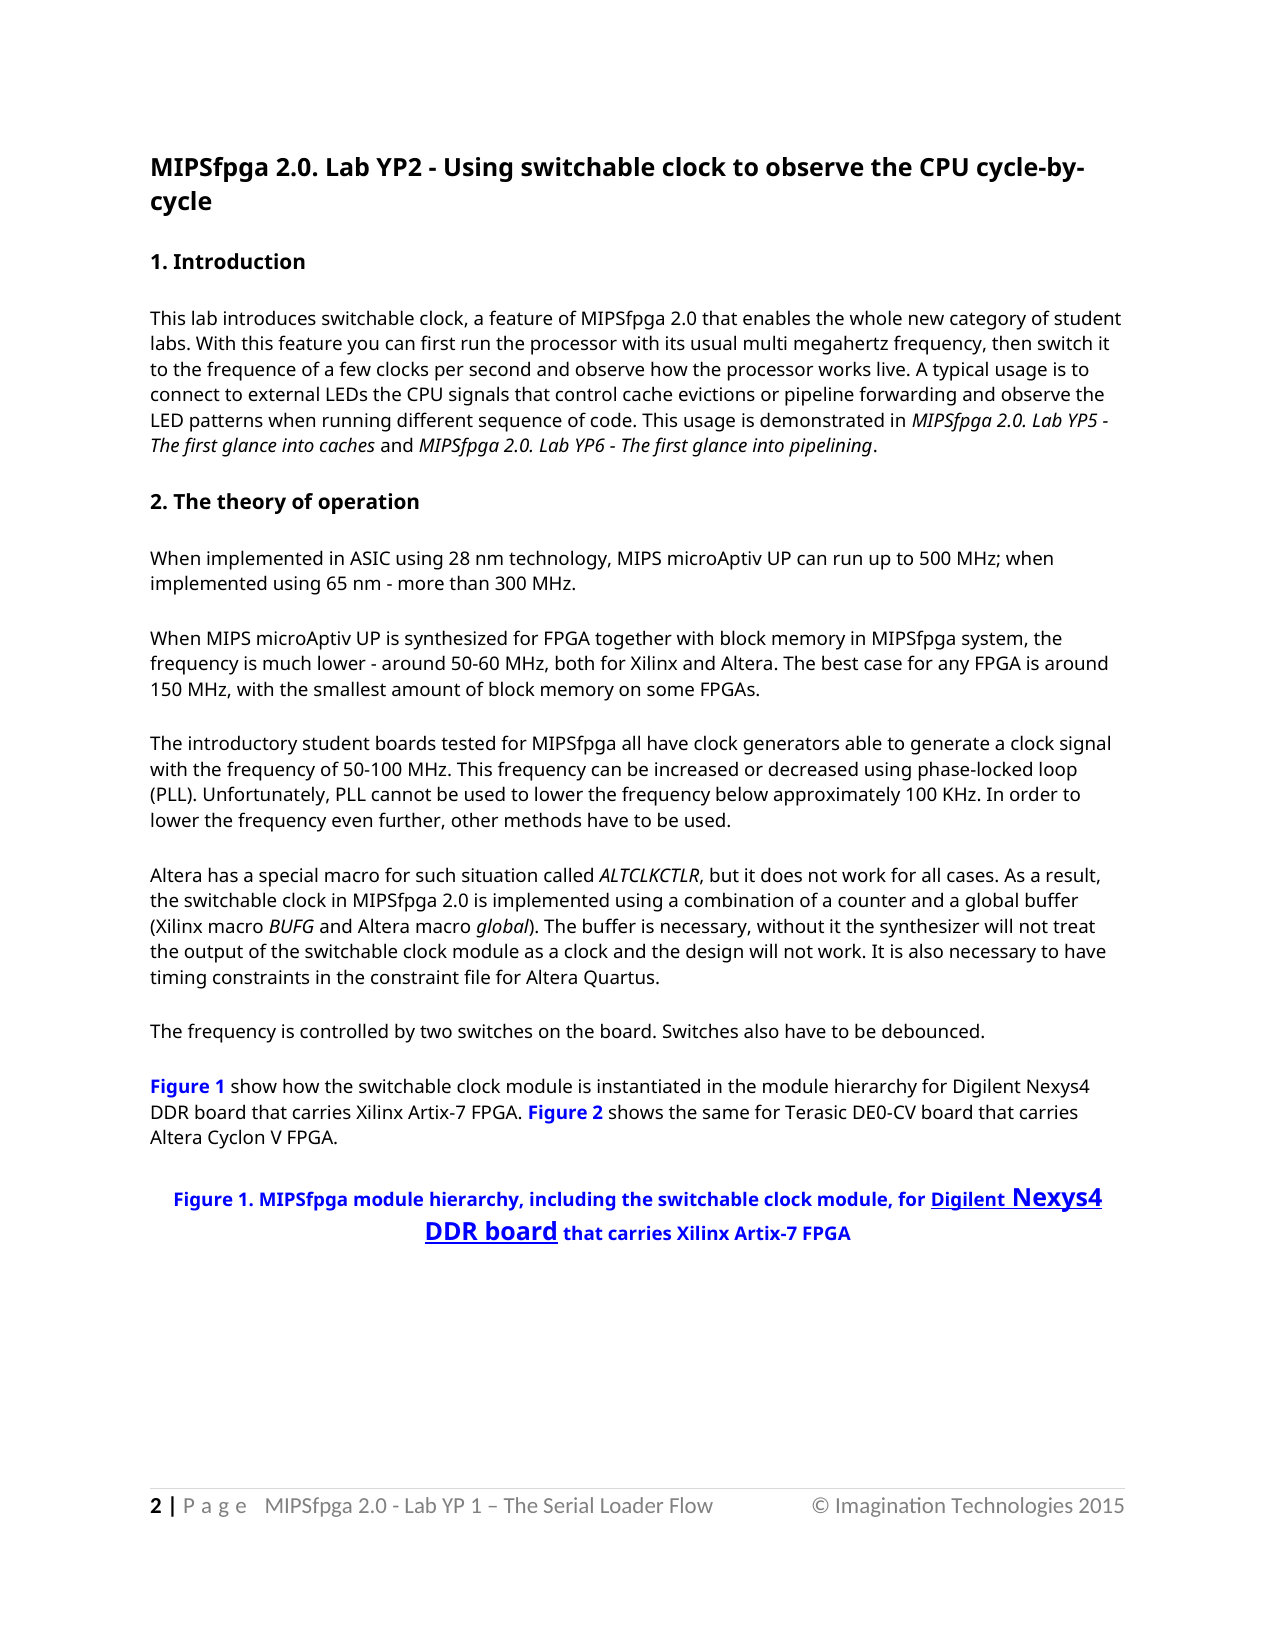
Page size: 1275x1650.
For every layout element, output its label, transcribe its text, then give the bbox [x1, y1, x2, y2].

text This lab introduces switchable clock, a feature of MIPSfpga 2.0 that enables the whole new category of student labs. With this feature you can first run the processor with its usual multi megahertz frequency, then switch it to the frequence of a few clocks per second and observe how the processor works live. A typical usage is to connect to external LEDs the CPU signals that control cache evictions or pipeline forwarding and observe the LED patterns when running different sequence of code. This usage is demonstrated in MIPSfpga 2.0. Lab YP5 - The first glance into caches and MIPSfpga 2.0. Lab YP6 - The first glance into pipelining. [150, 305, 1125, 458]
text The frequency is controlled by two switches on the board. Switches also have to be debounced. [150, 1019, 1125, 1044]
text The introductory student boards tested for MIPSfpga all have clock generators able to generate a clock signal with the frequency of 50-100 MHz. This frequency can be increased or decreased using phase-locked loop (PLL). Unfortunately, PLL cannot be used to lower the frequency below approximately 100 KHz. In order to lower the frequency even further, other methods have to be used. [150, 731, 1125, 833]
text 2. The theory of operation [150, 487, 1125, 516]
text Altera has a special macro for such situation called ALTCLKCTLR, but it does not work for all cases. As a result, the switchable clock in MIPSfpga 2.0 is implemented using a combination of a counter and a global buffer (Xilinx macro BUFG and Altera macro global). The buffer is necessary, without it the synthesizer will not treat the output of the switchable clock module as a clock and the design will not work. It is also necessary to have timing constraints in the constraint file for Altera Quartus. [150, 862, 1125, 989]
text Figure 1. MIPSfpga module hierarchy, including the switchable clock module, for Digilent Nexys4 DDR board that carries Xilinx Artix-7 FPGA [150, 1179, 1125, 1247]
text When MIPS microAptiv UP is synthesized for FPGA together with block memory in MIPSfpga system, the frequency is much lower - around 50-60 MHz, both for Xilinx and Altera. The best case for any FPGA is around 150 MHz, with the smallest amount of block memory on some FPGAs. [150, 625, 1125, 702]
text When implemented in ASIC using 28 nm technology, MIPS microAptiv UP can run up to 500 MHz; when implemented using 65 nm - more than 300 MHz. [150, 545, 1125, 596]
text 1. Introduction [150, 247, 1125, 276]
text Figure 1 show how the switchable clock module is instantiated in the module hierarchy for Digilent Nexys4 DDR board that carries Xilinx Artix-7 FPGA. Figure 2 shows the same for Terasic DE0-CV board that carries Altera Cyclon V FPGA. [150, 1073, 1125, 1150]
text MIPSfpga 2.0. Lab YP2 - Using switchable clock to observe the CPU cycle-by-cycle [150, 150, 1125, 218]
